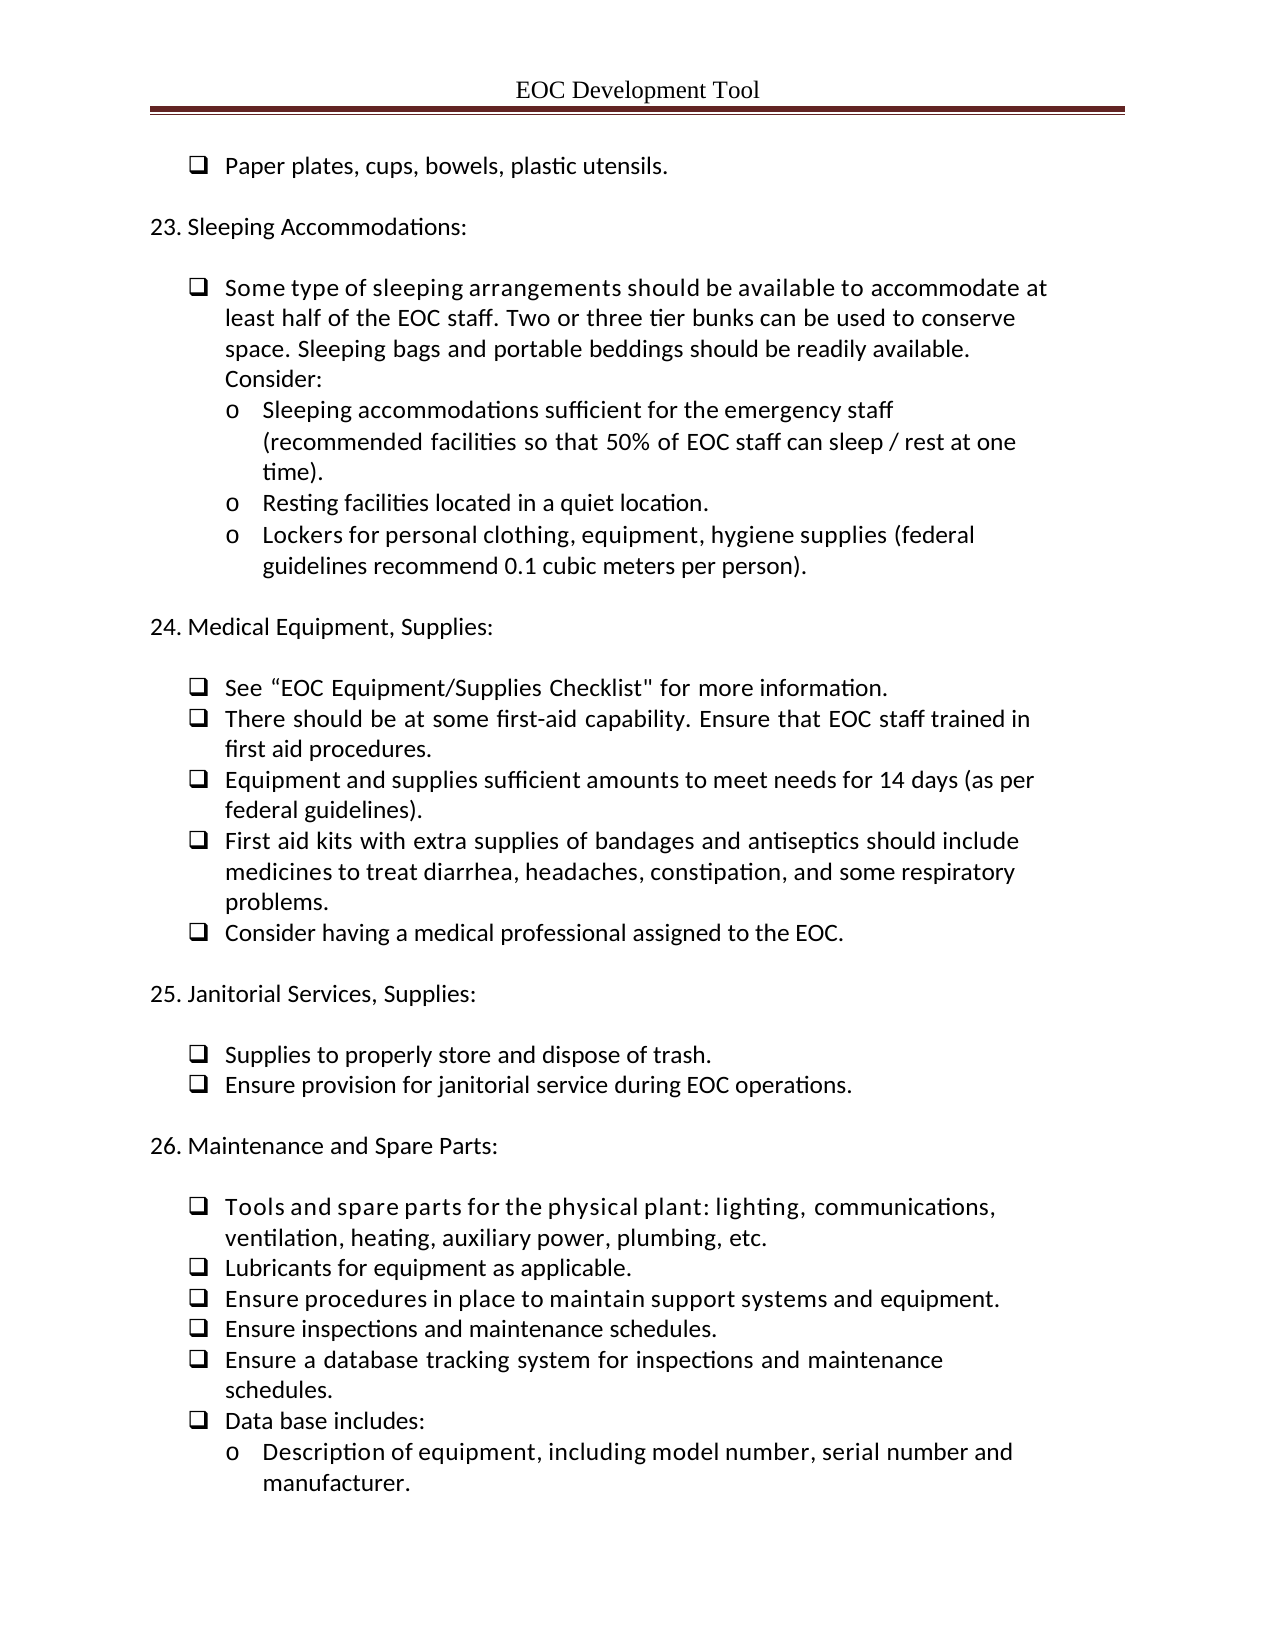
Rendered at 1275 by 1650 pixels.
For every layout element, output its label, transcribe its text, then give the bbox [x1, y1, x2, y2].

list See “EOC Equipment/Supplies Checklist" for more information. [187, 673, 1050, 703]
text 24. Medical Equipment, Supplies: [150, 612, 1050, 642]
list Data base includes: [187, 1405, 1050, 1436]
list Equipment and supplies sufficient amounts to meet needs for 14 days (as per federal guidelines). [187, 764, 1050, 825]
list Description of equipment, including model number, serial number and manufacturer. [225, 1436, 1050, 1498]
text 23. Sleeping Accommodations: [150, 211, 1050, 242]
list Consider having a medical professional assigned to the EOC. [187, 917, 1050, 947]
list First aid kits with extra supplies of bandages and antiseptics should include medicines to treat diarrhea, headaches, constipation, and some respiratory problems. [187, 825, 1050, 917]
text 25. Janitorial Services, Supplies: [150, 978, 1050, 1008]
list Ensure procedures in place to maintain support systems and equipment. [187, 1283, 1050, 1313]
list Ensure inspections and maintenance schedules. [187, 1313, 1050, 1344]
list Tools and spare parts for the physical plant: lighting, communications, ventilation, heating, auxiliary power, plumbing, etc. [187, 1191, 1050, 1252]
list Sleeping accommodations sufficient for the emergency staff (recommended facilities so that 50% of EOC staff can sleep / rest at one time). [225, 394, 1050, 487]
list Ensure provision for janitorial service during EOC operations. [187, 1069, 1050, 1100]
list Lockers for personal clothing, equipment, hygiene supplies (federal guidelines recommend 0.1 cubic meters per person). [225, 519, 1050, 581]
list Paper plates, cups, bowels, plastic utensils. [187, 150, 1050, 181]
list Ensure a database tracking system for inspections and maintenance schedules. [187, 1344, 1050, 1405]
list Supplies to properly store and dispose of trash. [187, 1039, 1050, 1069]
text 26. Maintenance and Spare Parts: [150, 1130, 1050, 1161]
list Resting facilities located in a quiet location. [225, 487, 1050, 519]
list There should be at some first-aid capability. Ensure that EOC staff trained in first aid procedures. [187, 703, 1050, 764]
list Some type of sleeping arrangements should be available to accommodate at least half of the EOC staff. Two or three tier bunks can be used to conserve space. Sleeping bags and portable beddings should be readily available. Consider: [187, 272, 1050, 394]
list Lubricants for equipment as applicable. [187, 1252, 1050, 1283]
